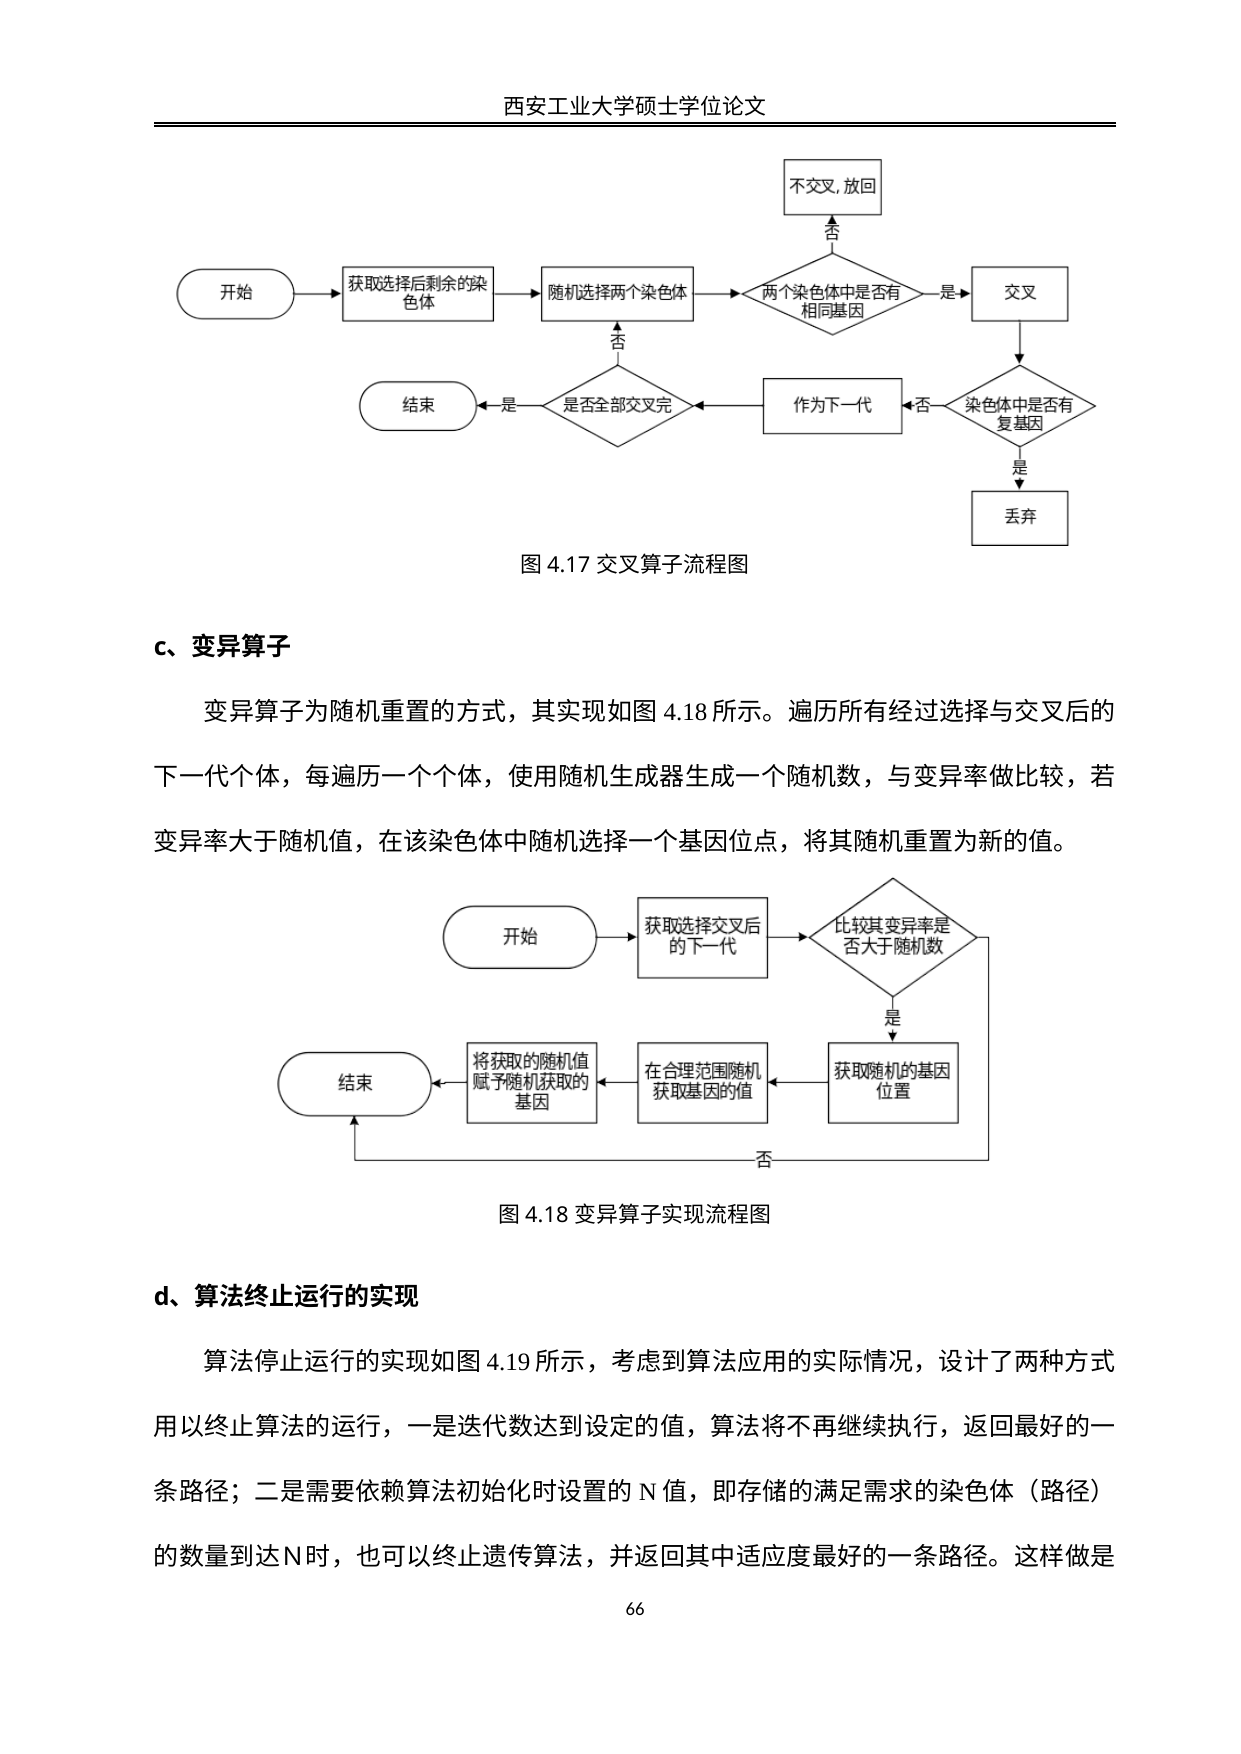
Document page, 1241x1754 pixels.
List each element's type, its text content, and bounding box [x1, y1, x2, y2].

text d、算法终止运行的实现 [154, 1262, 1116, 1327]
table_cell 图4.17 交叉算子流程图 [163, 547, 1107, 580]
text 变异算子为随机重置的方式，其实现如图4.18所示。遍历所有经过选择与交叉后的下一代个体，每遍历一个个体，使用随机生成器生成一个随机数，与变异率做比较，若变异率大于随机值，在该染色体中随机选择一个基因位点，将其随机重置为新的值。 [154, 677, 1116, 872]
table_header [163, 157, 1107, 547]
table_header [203, 872, 1067, 1197]
table_cell 图4.18 变异算子实现流程图 [203, 1197, 1067, 1230]
text c、变异算子 [154, 612, 1116, 677]
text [154, 1327, 1116, 1587]
